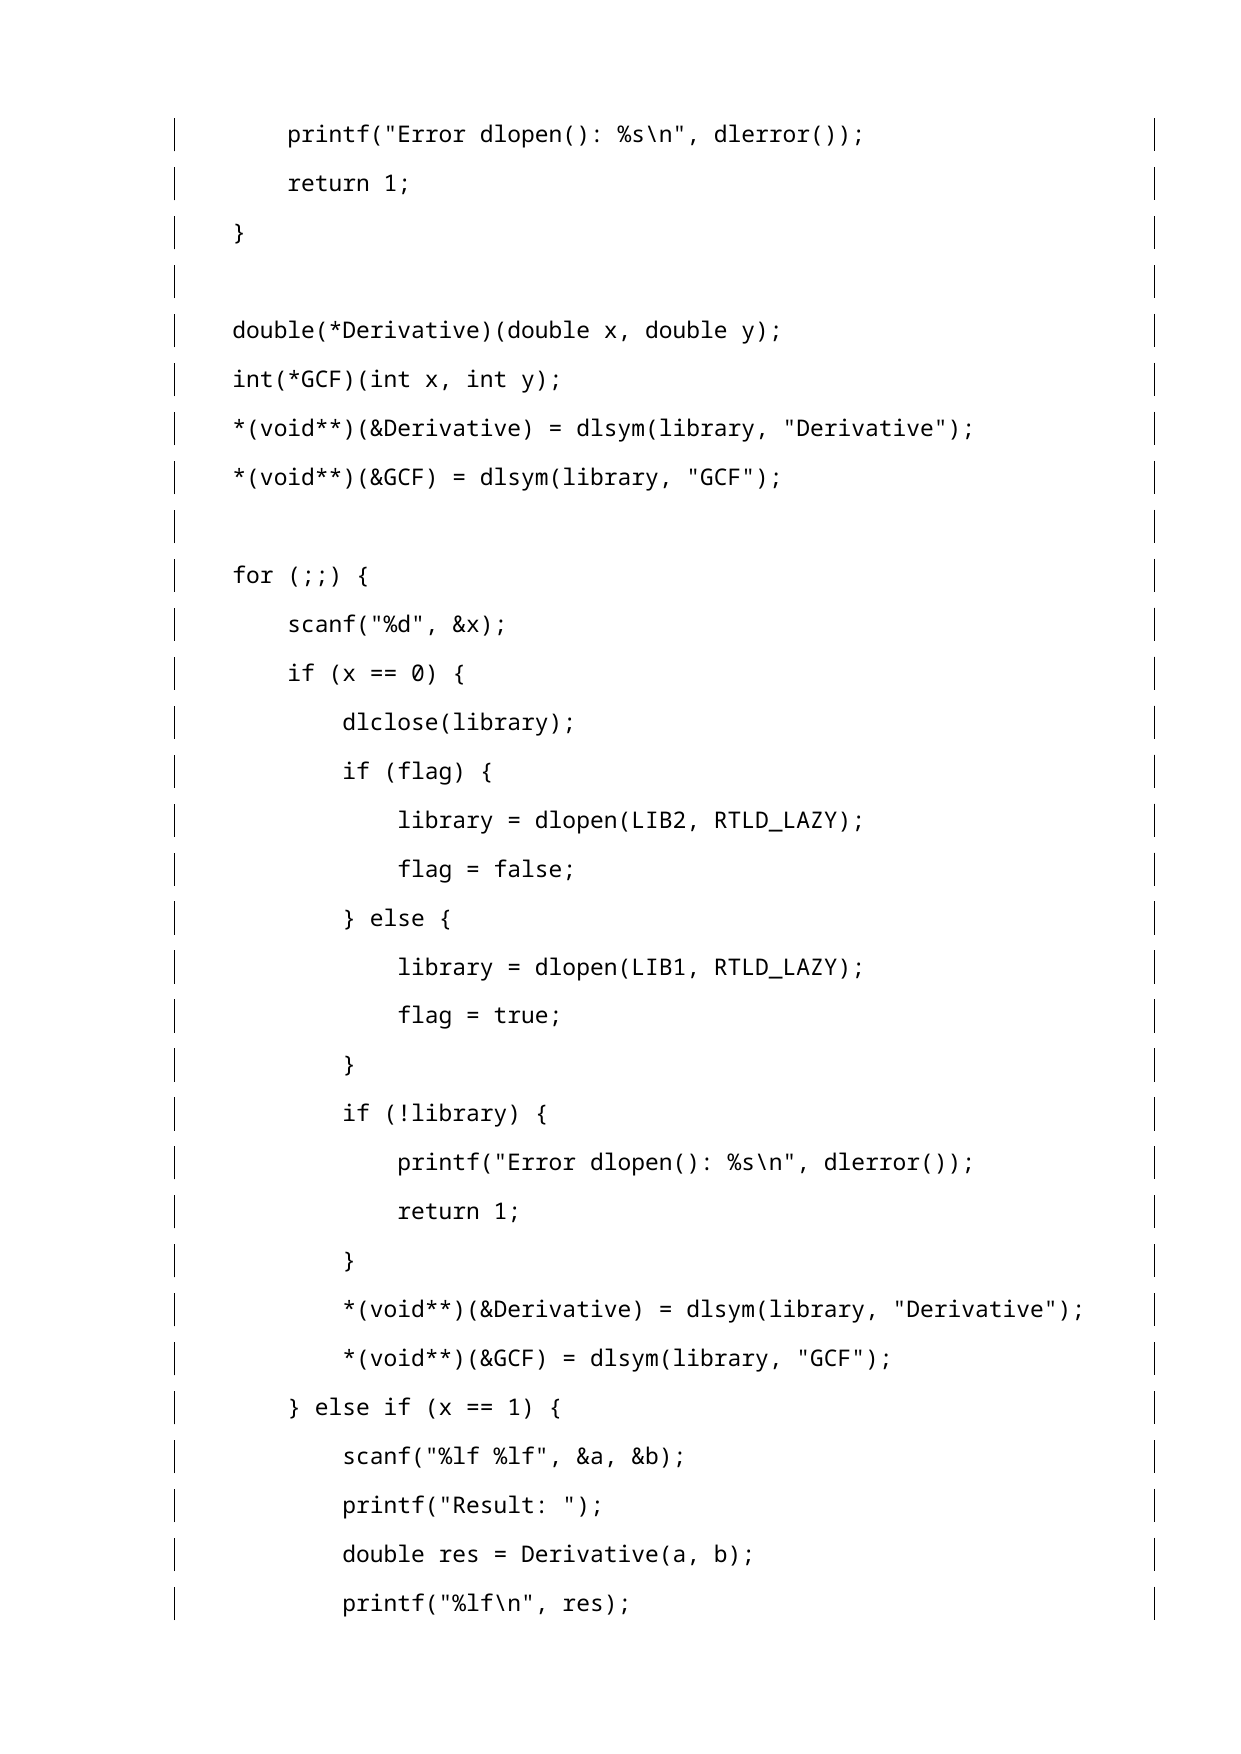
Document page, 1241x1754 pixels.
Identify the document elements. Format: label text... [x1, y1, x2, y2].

text *(void**)(&GCF) = dlsym(library, "GCF"); [175, 1342, 1154, 1375]
text flag = false; [174, 852, 1154, 886]
text if (!library) { [175, 1097, 1154, 1131]
text printf("%lf\n", res); [175, 1587, 1154, 1620]
text library = dlopen(LIB1, RTLD_LAZY); [175, 950, 1154, 984]
text } [175, 216, 1154, 249]
text } [175, 1244, 1154, 1277]
text return 1; [175, 1195, 1154, 1228]
text printf("Error dlopen(): %s\n", dlerror()); [175, 118, 1154, 151]
text } [175, 1048, 1154, 1082]
text if (x == 0) { [175, 657, 1154, 690]
text if (flag) { [174, 754, 1154, 788]
text printf("Result: "); [175, 1489, 1154, 1522]
text int(*GCF)(int x, int y); [175, 363, 1154, 396]
text double(*Derivative)(double x, double y); [175, 314, 1154, 347]
text scanf("%lf %lf", &a, &b); [175, 1440, 1154, 1473]
text *(void**)(&Derivative) = dlsym(library, "Derivative"); [175, 1293, 1154, 1326]
text for (;;) { [175, 559, 1154, 592]
text printf("Error dlopen(): %s\n", dlerror()); [175, 1146, 1154, 1179]
text double res = Derivative(a, b); [175, 1538, 1154, 1571]
text dlclose(library); [175, 706, 1154, 739]
text } else if (x == 1) { [175, 1391, 1154, 1424]
text flag = true; [175, 999, 1154, 1033]
text } else { [175, 901, 1154, 935]
text *(void**)(&GCF) = dlsym(library, "GCF"); [175, 461, 1154, 494]
text library = dlopen(LIB2, RTLD_LAZY); [174, 803, 1154, 837]
text return 1; [175, 167, 1154, 200]
text scanf("%d", &x); [175, 608, 1154, 641]
text *(void**)(&Derivative) = dlsym(library, "Derivative"); [175, 412, 1154, 445]
